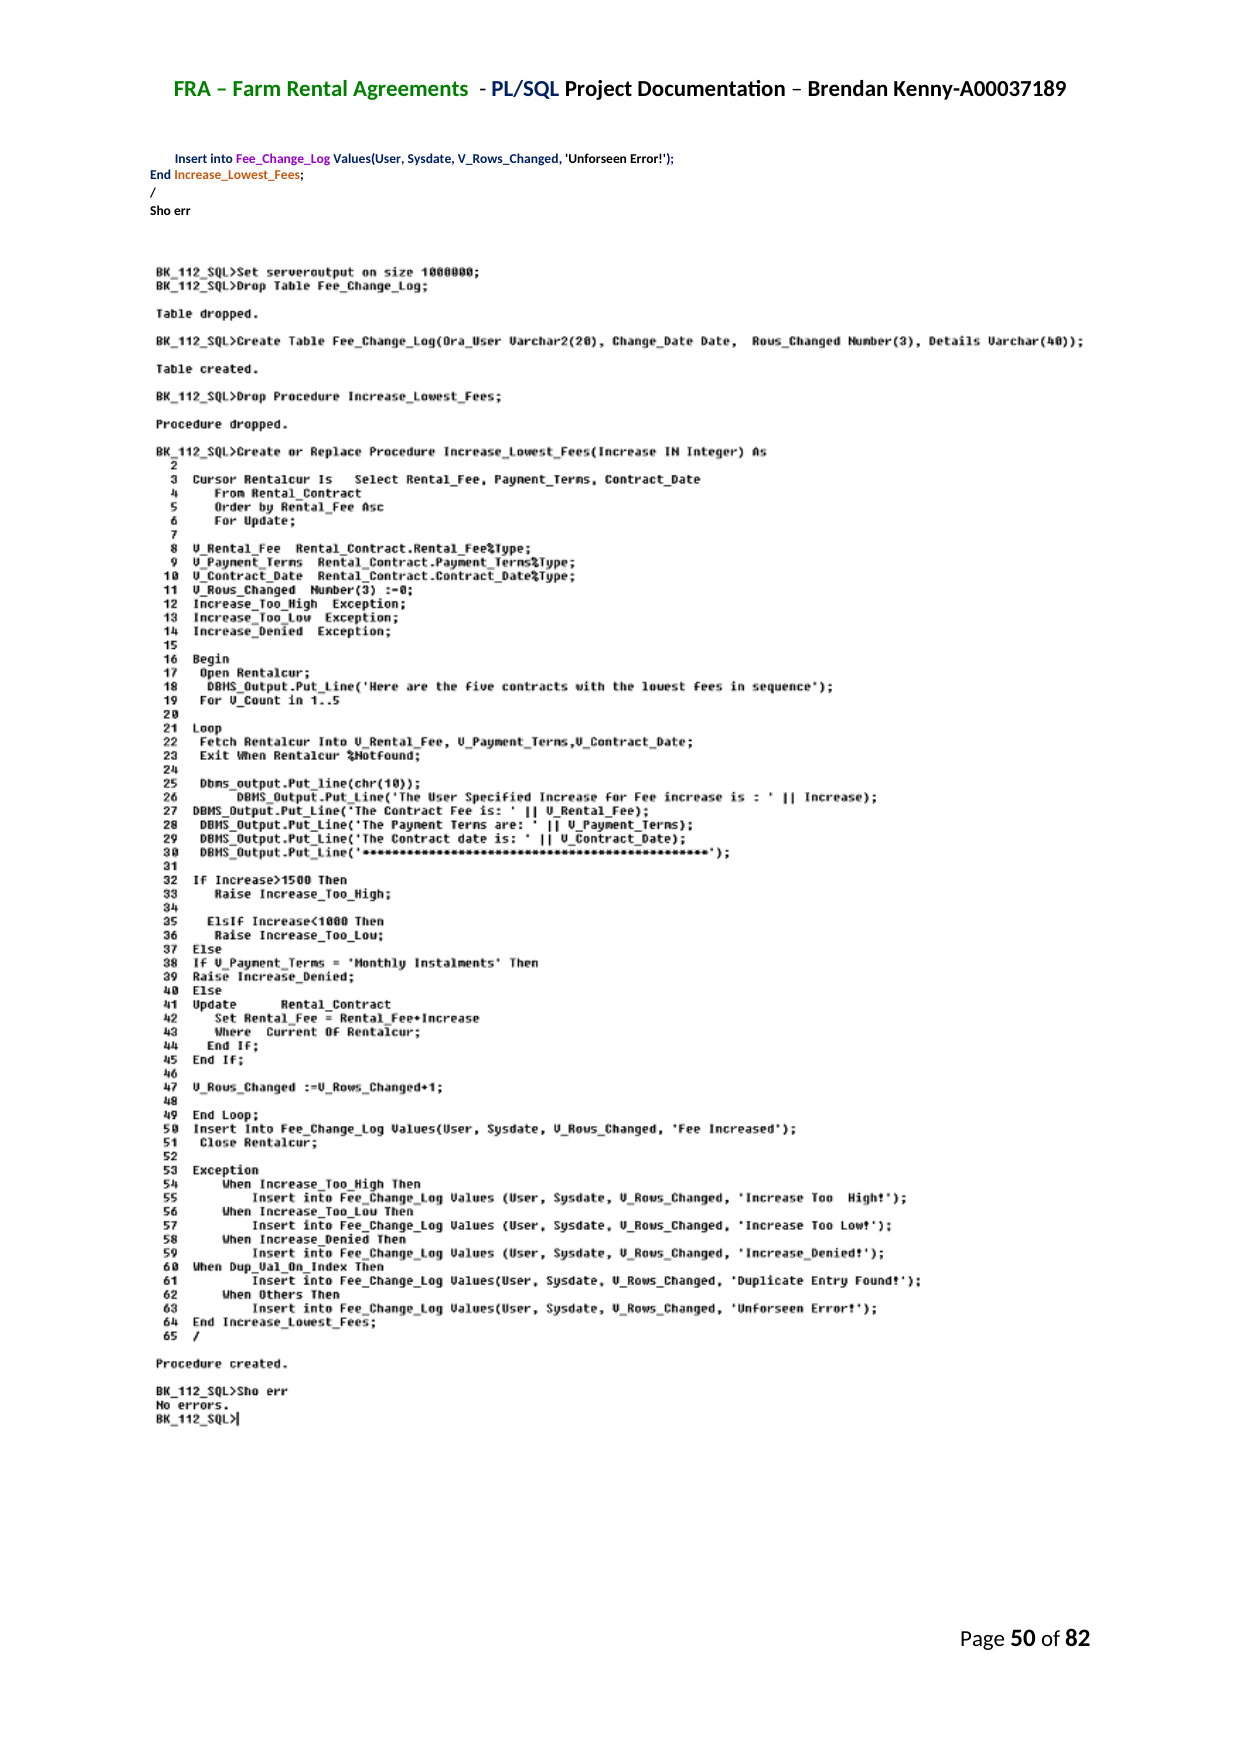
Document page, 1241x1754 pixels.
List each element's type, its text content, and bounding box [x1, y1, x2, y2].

text Sho err [150, 202, 1090, 219]
text / [150, 184, 1090, 201]
text Insert into Fee_Change_Log Values(User, Sysdate, V_Rows_Changed, 'Unforseen Error!'); [150, 150, 1090, 167]
text End Increase_Lowest_Fees; [150, 167, 1090, 183]
picture [150, 263, 1091, 1428]
